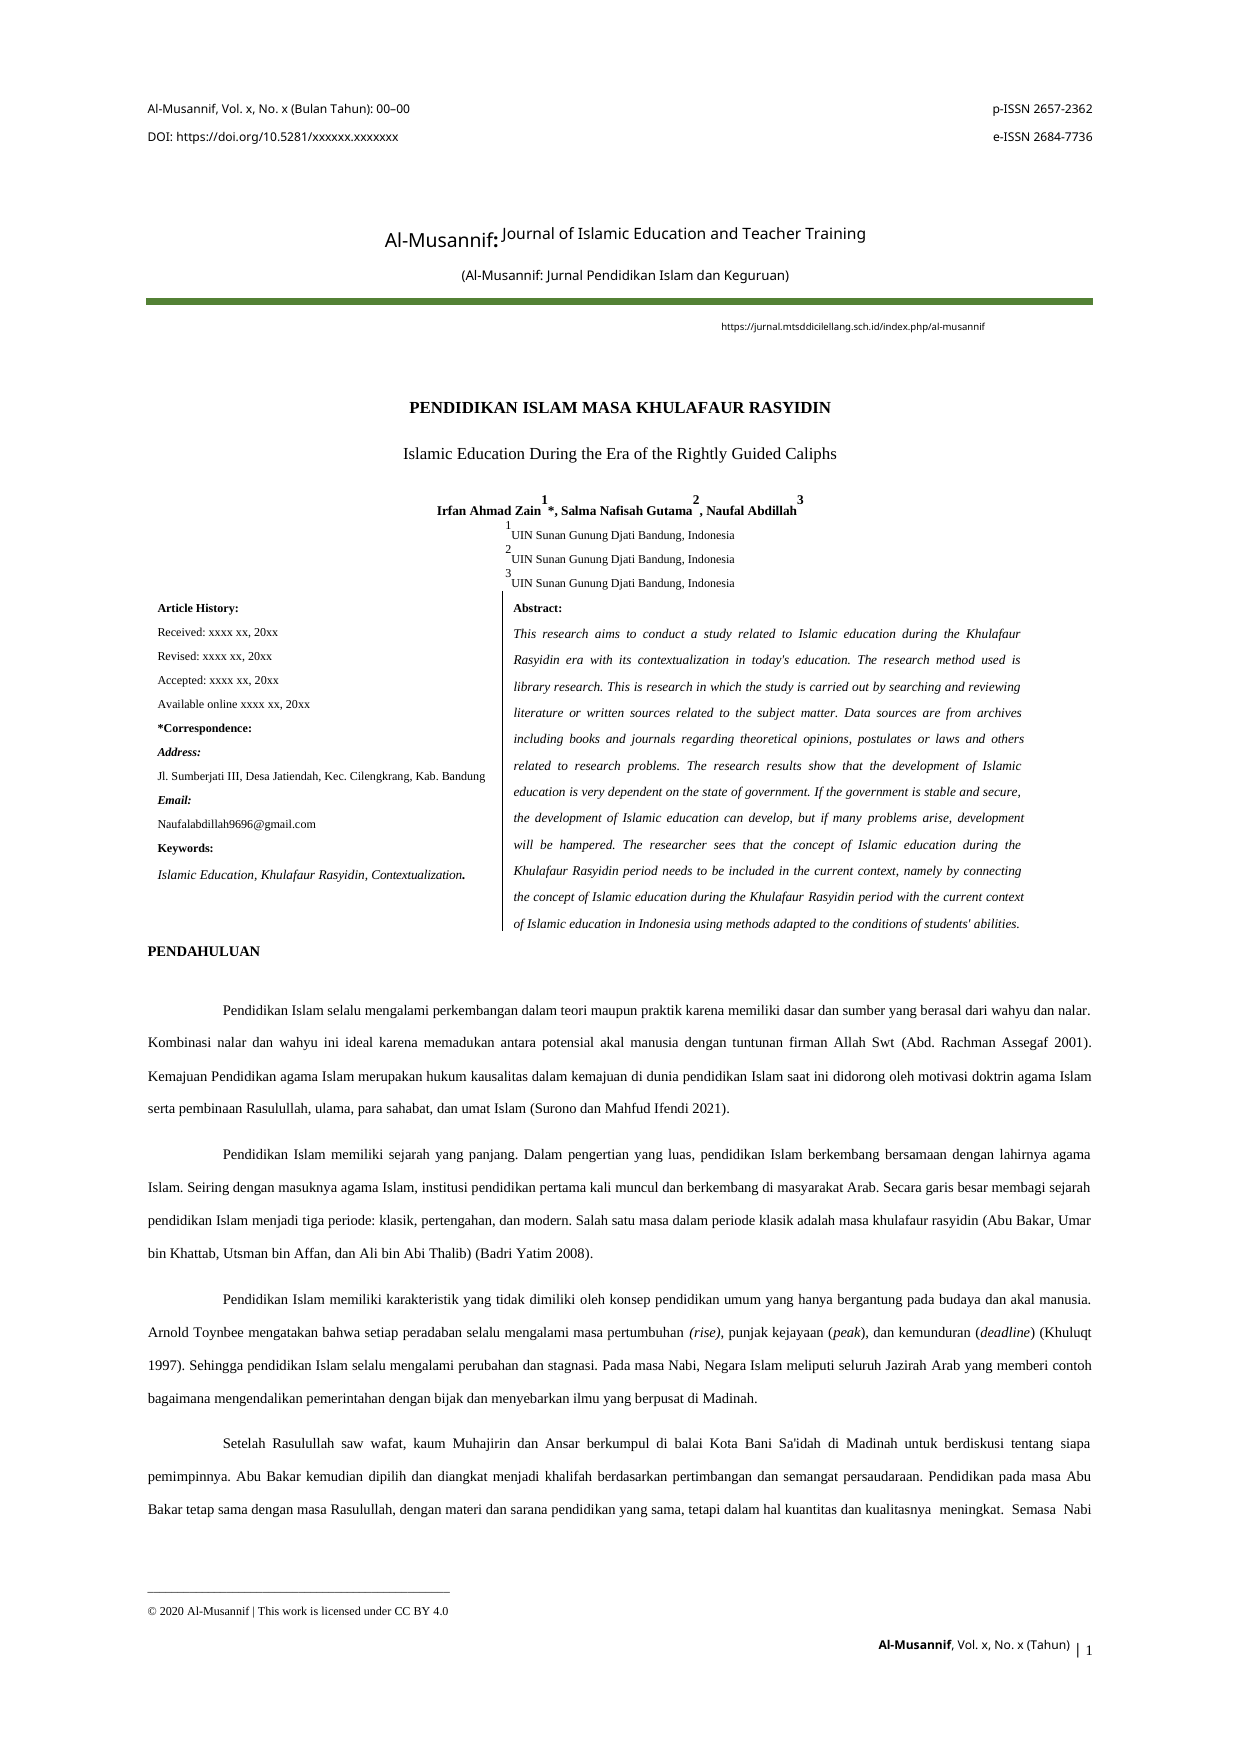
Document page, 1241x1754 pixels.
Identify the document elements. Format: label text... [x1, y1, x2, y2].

text Pendidikan Islam memiliki sejarah yang panjang. Dalam pengertian yang luas, pendidikan Islam berkembang bersamaan dengan lahirnya agama Islam. Seiring dengan masuknya agama Islam, institusi pendidikan pertama kali muncul dan berkembang di masyarakat Arab. Secara garis besar membagi sejarah pendidikan Islam menjadi tiga periode: klasik, pertengahan, dan modern. Salah satu masa dalam periode klasik adalah masa khulafaur rasyidin (Abu Bakar, Umar bin Khattab, Utsman bin Affan, dan Ali bin Abi Thalib) . [148, 1134, 1091, 1262]
text Pendidikan Islam selalu mengalami perkembangan dalam teori maupun praktik karena memiliki dasar dan sumber yang berasal dari wahyu dan nalar. Kombinasi nalar dan wahyu ini ideal karena memadukan antara potensial akal manusia dengan tuntunan firman Allah Swt . Kemajuan Pendidikan agama Islam merupakan hukum kausalitas dalam kemajuan di dunia pendidikan Islam saat ini didorong oleh motivasi doktrin agama Islam serta pembinaan Rasulullah, ulama, para sahabat, dan umat Islam . [148, 989, 1092, 1117]
text https://jurnal.mtsddicilellang.sch.id/index.php/al-musannif [147, 311, 985, 333]
table_header Al-Musannif: Journal of Islamic Education and Teacher Training (Al-Musannif: Jurnal Pendidikan Islam dan Keguruan) [146, 208, 1093, 298]
text 2UIN Sunan Gunung Djati Bandung, Indonesia [147, 542, 1092, 567]
table_header Abstract: This research aims to conduct a study related to Islamic education during the Khulafaur Rasyidin era with its contextualization in today's education. The research method used is library research. This is research in which the study is carried out by searching and reviewing literature or written sources related to the subject matter. Data sources are from archives including books and journals regarding theoretical opinions, postulates or laws and others related to research problems. The research results show that the development of Islamic education is very dependent on the state of government. If the government is stable and secure, the development of Islamic education can develop, but if many problems arise, development will be hampered. The researcher sees that the concept of Islamic education during the Khulafaur Rasyidin period needs to be included in the current context, namely by connecting the concept of Islamic education during the Khulafaur Rasyidin period with the current context of Islamic education in Indonesia using methods adapted to the conditions of students' abilities. [503, 591, 1094, 931]
text 1UIN Sunan Gunung Djati Bandung, Indonesia [147, 518, 1092, 542]
text PENDAHULUAN [147, 931, 1092, 960]
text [148, 1423, 1091, 1518]
title PENDIDIKAN ISLAM MASA KHULAFAUR RASYIDIN [147, 384, 1092, 417]
text 3UIN Sunan Gunung Djati Bandung, Indonesia [147, 567, 1092, 591]
text Islamic Education During the Era of the Rightly Guided Caliphs [147, 430, 1092, 463]
text Irfan Ahmad Zain1*, Salma Nafisah Gutama2, Naufal Abdillah3 [147, 492, 1092, 518]
table_header Article History: Received: xxxx xx, 20xx Revised: xxxx xx, 20xx Accepted: xxxx xx, 20xx Available online xxxx xx, 20xx *Correspondence: Address: Jl. Sumberjati III, Desa Jatiendah, Kec. Cilengkrang, Kab. Bandung Email: Naufalabdillah9696@gmail.com Keywords: Islamic Education, Khulafaur Rasyidin, Contextualization. [146, 591, 502, 931]
text Pendidikan Islam memiliki karakteristik yang tidak dimiliki oleh konsep pendidikan umum yang hanya bergantung pada budaya dan akal manusia. Arnold Toynbee mengatakan bahwa setiap peradaban selalu mengalami masa pertumbuhan (rise), punjak kejayaan (peak), dan kemunduran (deadline) . Sehingga pendidikan Islam selalu mengalami perubahan dan stagnasi. Pada masa Nabi, Negara Islam meliputi seluruh Jazirah Arab yang memberi contoh bagaimana mengendalikan pemerintahan dengan bijak dan menyebarkan ilmu yang berpusat di Madinah. [148, 1278, 1092, 1406]
